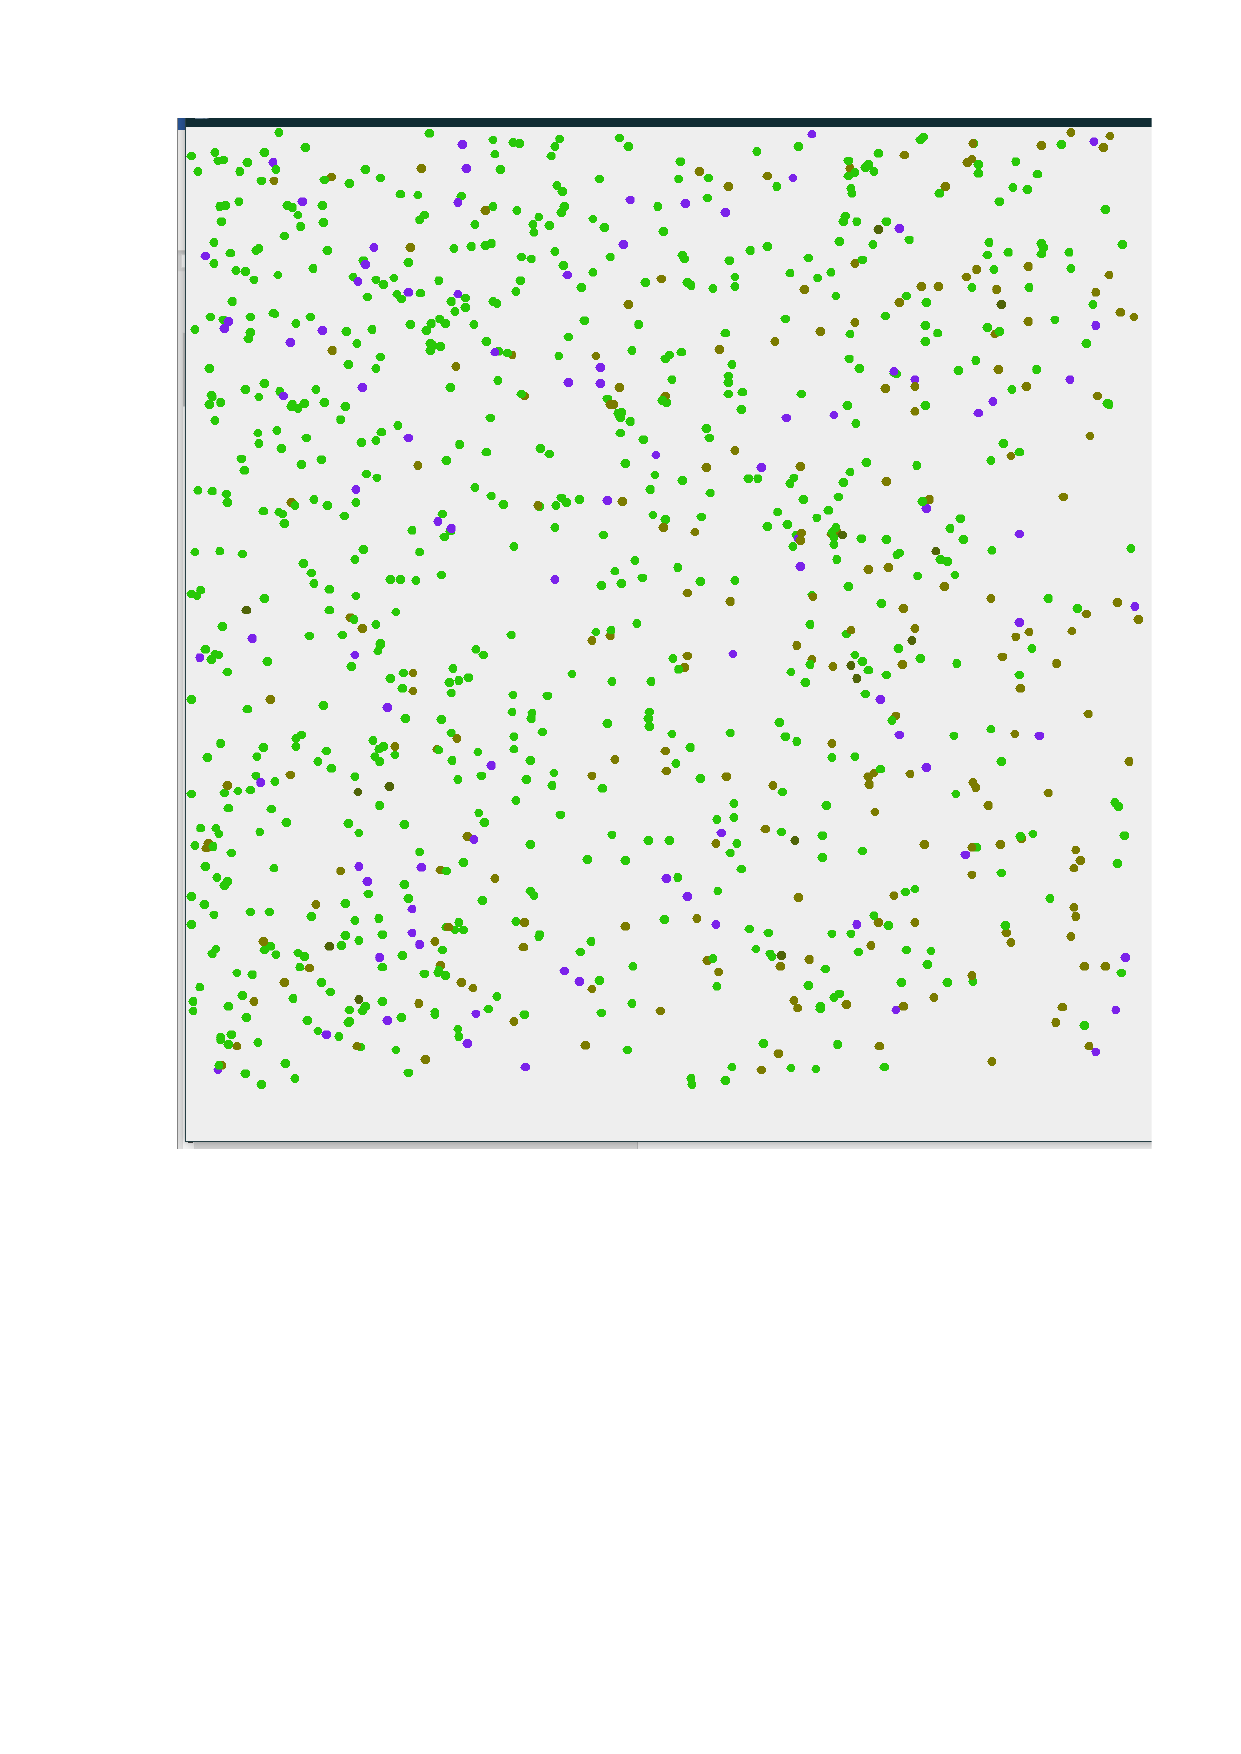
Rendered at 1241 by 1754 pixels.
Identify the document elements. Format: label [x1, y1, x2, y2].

picture [177, 118, 1152, 1149]
